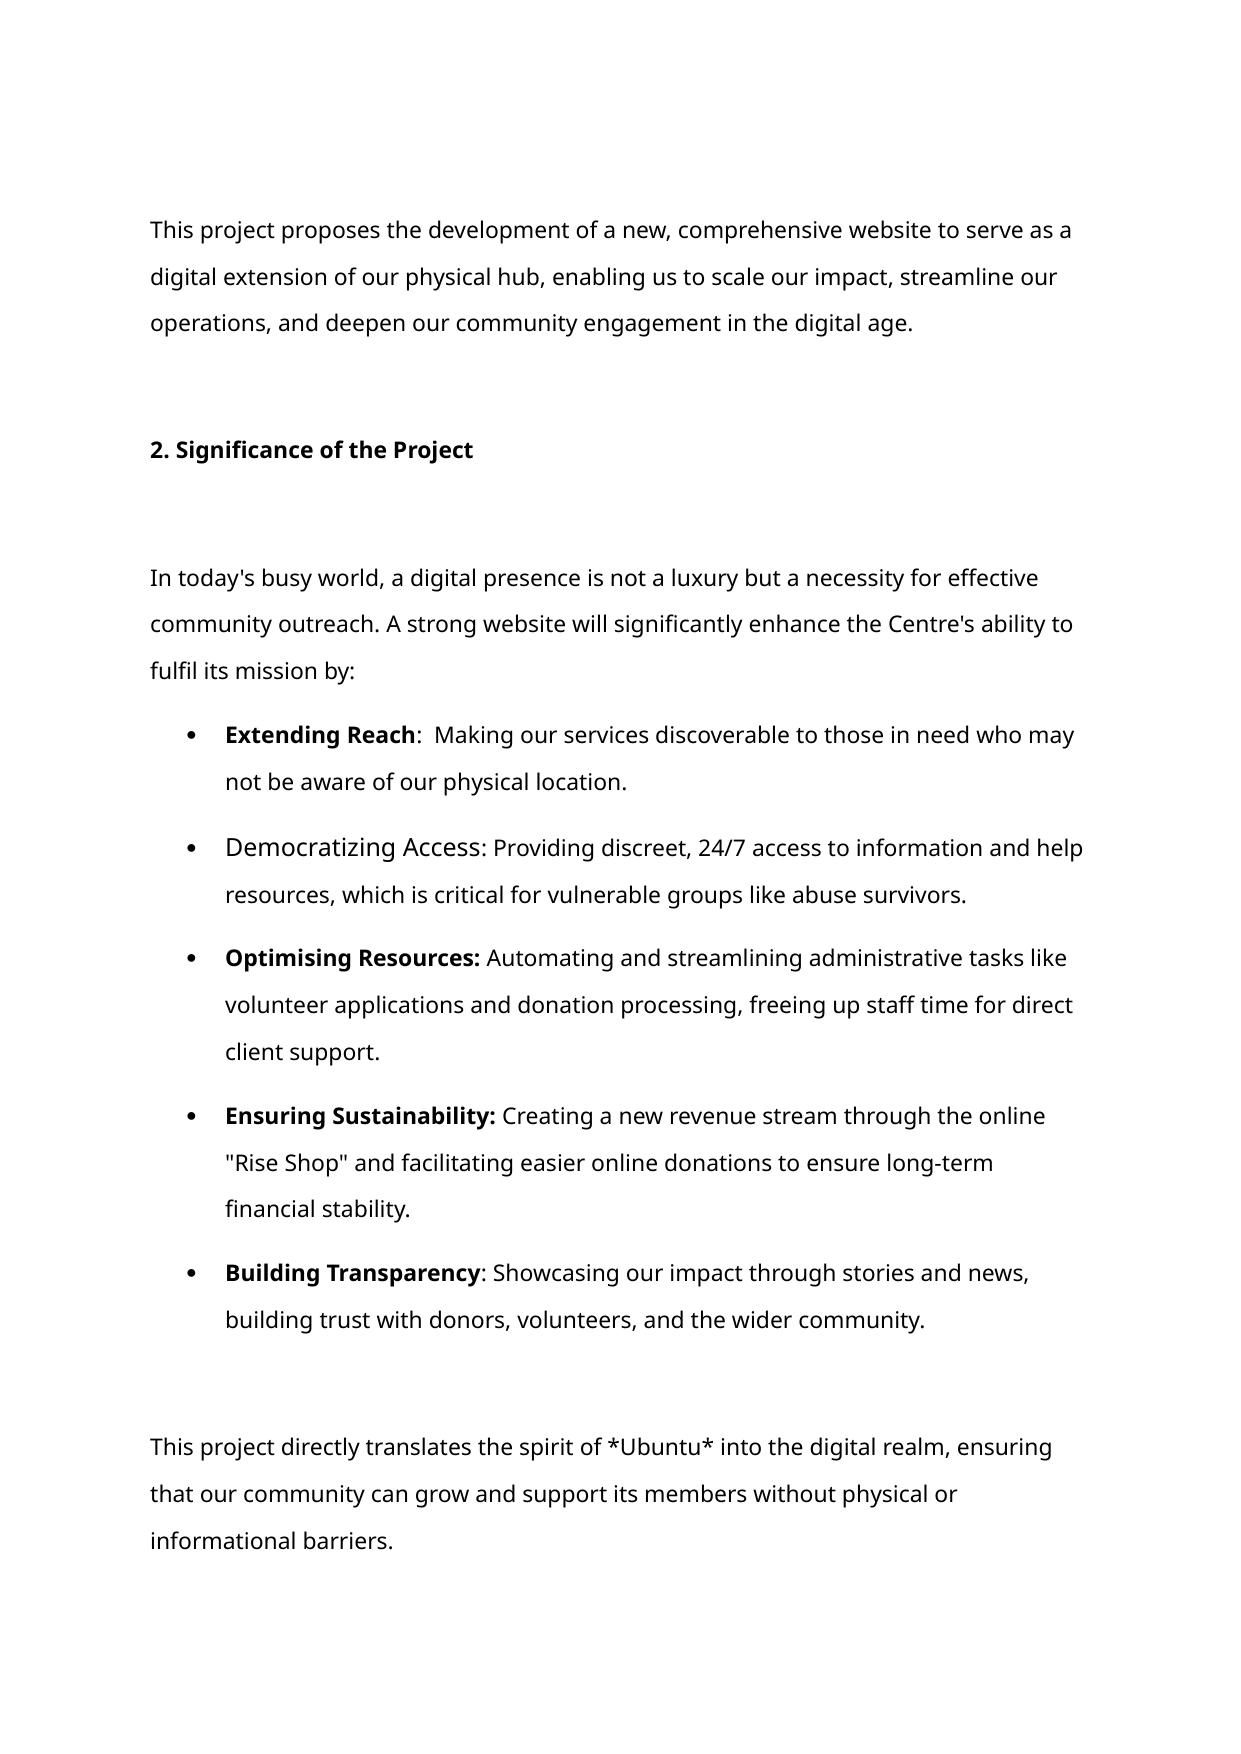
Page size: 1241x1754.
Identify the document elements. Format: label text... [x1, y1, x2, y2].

list Democratizing Access: Providing discreet, 24/7 access to information and help resources, which is critical for vulnerable groups like abuse survivors. [187, 829, 1090, 910]
list Ensuring Sustainability: Creating a new revenue stream through the online "Rise Shop" and facilitating easier online donations to ensure long-term financial stability. [187, 1100, 1090, 1225]
list Extending Reach: Making our services discoverable to those in need who may not be aware of our physical location. [187, 719, 1090, 797]
text 2. Significance of the Project [150, 434, 1090, 466]
text In today's busy world, a digital presence is not a luxury but a necessity for effective community outreach. A strong website will significantly enhance the Centre's ability to fulfil its mission by: [150, 561, 1090, 686]
text This project proposes the development of a new, comprehensive website to serve as a digital extension of our physical hub, enabling us to scale our impact, streamline our operations, and deepen our community engagement in the digital age. [150, 213, 1090, 338]
text This project directly translates the spirit of *Ubuntu* into the digital realm, ensuring that our community can grow and support its members without physical or informational barriers. [150, 1431, 1090, 1556]
list Building Transparency: Showcasing our impact through stories and news, building trust with donors, volunteers, and the wider community. [187, 1257, 1090, 1335]
list Optimising Resources: Automating and streamlining administrative tasks like volunteer applications and donation processing, freeing up staff time for direct client support. [187, 942, 1090, 1067]
